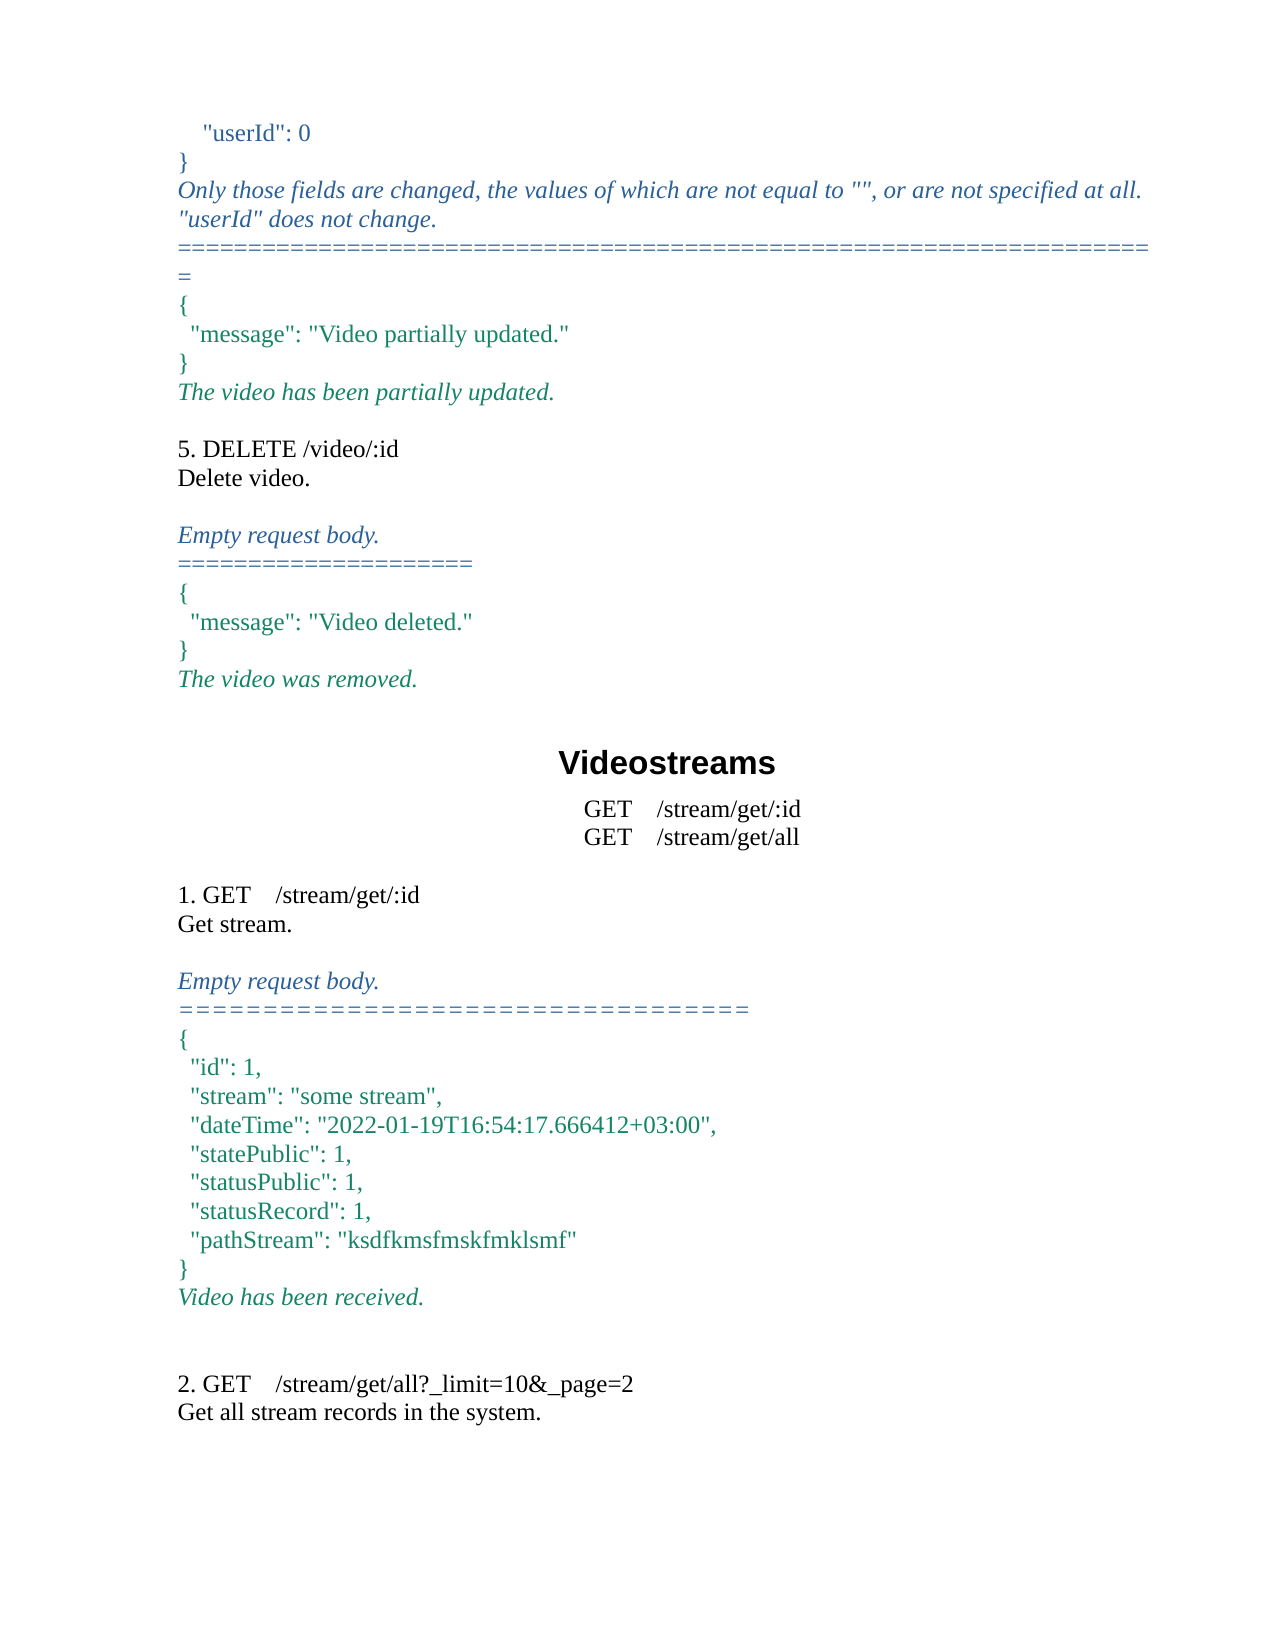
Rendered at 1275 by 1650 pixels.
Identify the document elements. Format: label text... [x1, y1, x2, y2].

text Get all stream records in the system. [177, 1397, 1157, 1426]
text ================================== [177, 995, 1157, 1024]
text "userId": 0 [177, 118, 1157, 147]
text 1. GET /stream/get/:id [177, 880, 1157, 909]
text "id": 1, [177, 1052, 1157, 1081]
text "pathStream": "ksdfkmsfmskfmklsmf" [177, 1225, 1157, 1254]
text } [177, 348, 1157, 377]
text } [177, 1254, 1157, 1282]
text Get stream. [177, 909, 1157, 937]
text ===================== [177, 549, 1157, 578]
text 5. DELETE /video/:id [177, 434, 1157, 463]
text "statePublic": 1, [177, 1139, 1157, 1167]
text "statusRecord": 1, [177, 1196, 1157, 1225]
subtitle Videostreams [177, 743, 1157, 781]
text GET /stream/get/:id [177, 794, 1157, 822]
text GET /stream/get/all [177, 822, 1157, 851]
text Only those fields are changed, the values of which are not equal to "", or are not specified at all. "userId" does not change. [177, 176, 1157, 233]
text "statusPublic": 1, [177, 1167, 1157, 1196]
text Video has been received. [177, 1282, 1157, 1311]
text } [177, 147, 1157, 176]
text Delete video. [177, 463, 1157, 492]
text Empty request body. [177, 966, 1157, 995]
text { [177, 1024, 1157, 1052]
text The video has been partially updated. [177, 377, 1157, 406]
text "stream": "some stream", [177, 1081, 1157, 1110]
text Empty request body. [177, 521, 1157, 549]
text The video was removed. [177, 664, 1157, 693]
text "dateTime": "2022-01-19T16:54:17.666412+03:00", [177, 1110, 1157, 1139]
text ====================================================================== [177, 233, 1157, 291]
text "message": "Video deleted." [177, 607, 1157, 636]
text } [177, 636, 1157, 664]
text 2. GET /stream/get/all?_limit=10&_page=2 [177, 1369, 1157, 1397]
text { [177, 291, 1157, 319]
text { [177, 578, 1157, 607]
text "message": "Video partially updated." [177, 319, 1157, 348]
